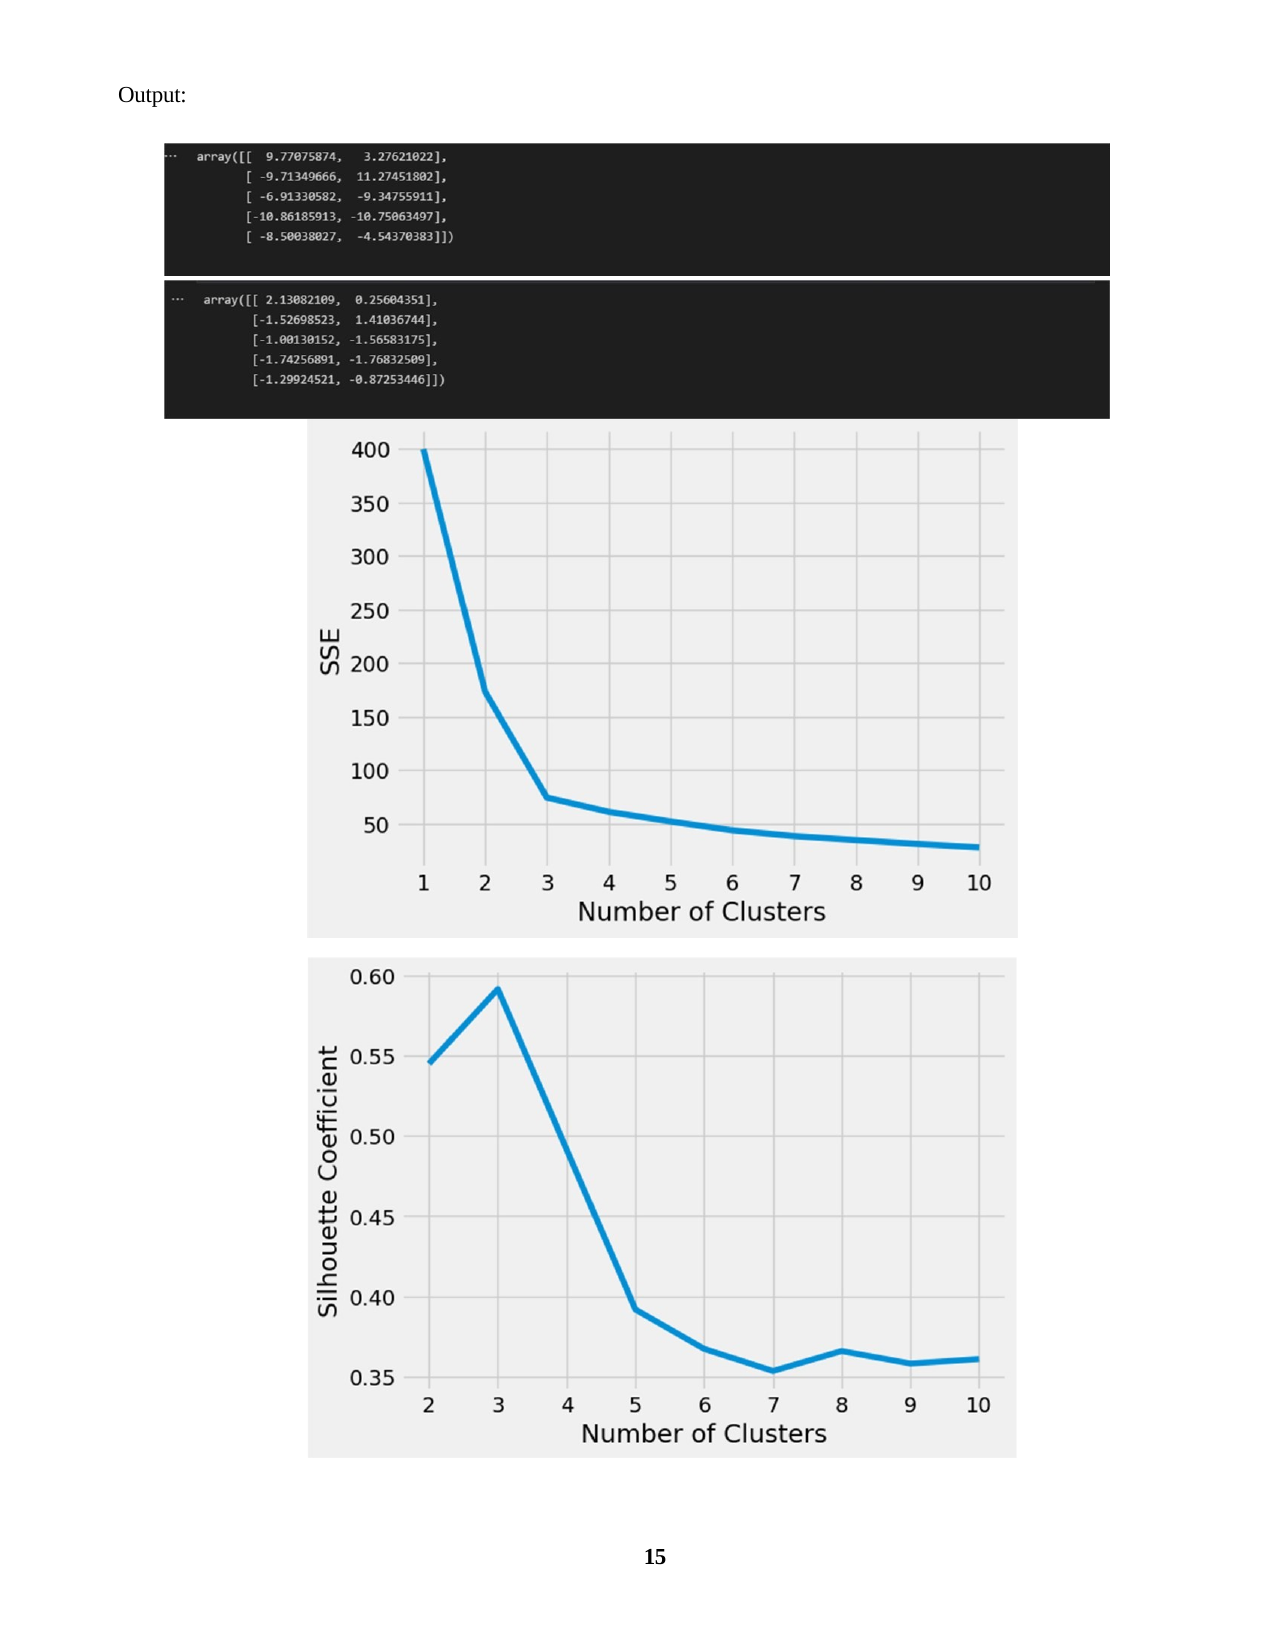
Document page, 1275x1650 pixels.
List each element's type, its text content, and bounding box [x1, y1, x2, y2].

picture [164, 280, 1110, 938]
picture [164, 143, 1110, 276]
text Output: [118, 81, 1254, 107]
picture [307, 957, 1017, 1458]
